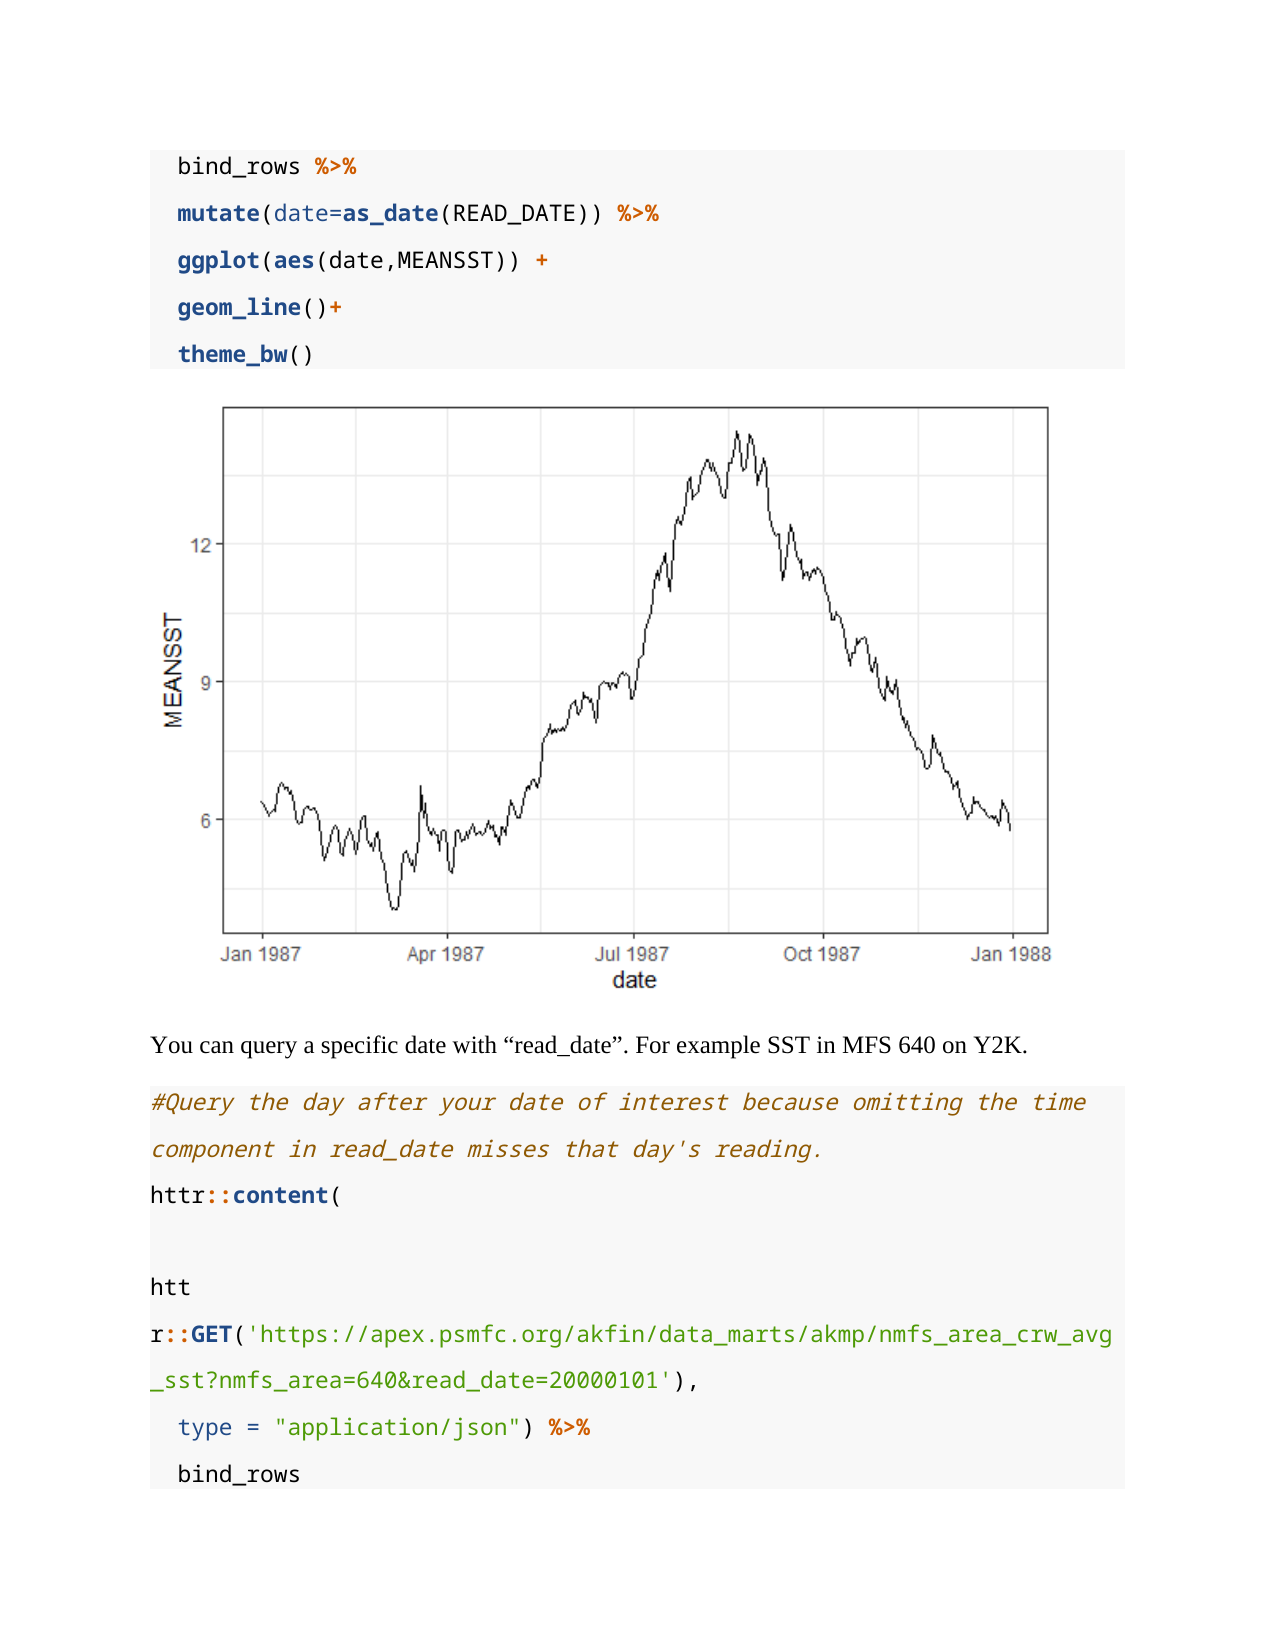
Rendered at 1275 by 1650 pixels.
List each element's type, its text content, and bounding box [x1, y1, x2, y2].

text #Query the day after your date of interest because omitting the time component in read_date misses that day's reading. httr::content( httr::GET('https://apex.psmfc.org/akfin/data_marts/akmp/nmfs_area_crw_avg_sst?nmfs_area=640&read_date=20000101'), type = "application/json") %>% bind_rows [150, 1086, 1125, 1489]
text You can query a specific date with “read_date”. For example SST in MFS 640 on Y2K. [150, 1030, 1125, 1059]
picture [150, 396, 1060, 1004]
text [150, 150, 1125, 369]
